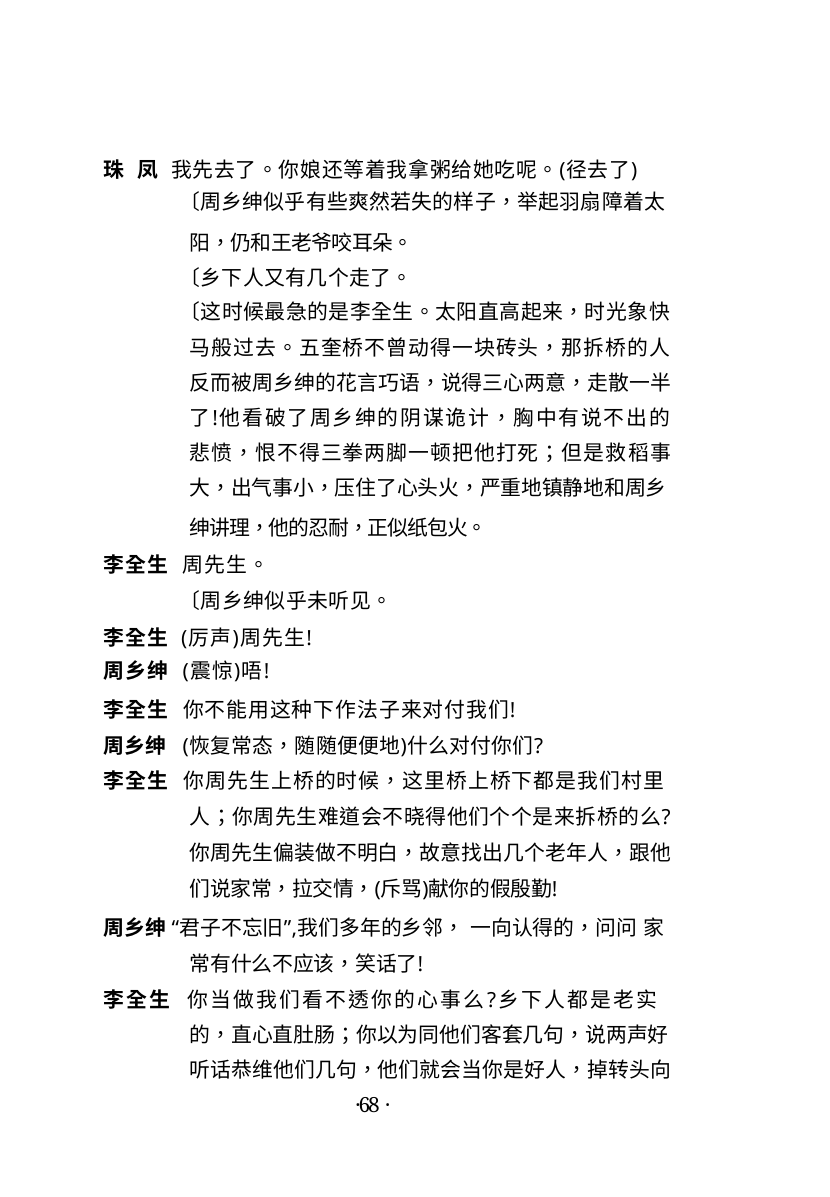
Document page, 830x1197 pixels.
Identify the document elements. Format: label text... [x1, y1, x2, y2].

text 李全生 你不能用这种下作法子来对付我们! [103, 696, 705, 723]
text 珠 凤 我先去了。你娘还等着我拿粥给她吃呢。(径去了) 〔周乡绅似乎有些爽然若失的样子，举起羽扇障着太 [103, 155, 668, 216]
text 周乡绅 (恢复常态，随随便便地)什么对付你们? [103, 732, 705, 758]
text 李全生 你周先生上桥的时候，这里桥上桥下都是我们村里 人；你周先生难道会不晓得他们个个是来拆桥的么? 你周先生偏装做不明白，故意找出几个老年人，跟他 们说家常，拉交情，(斥骂)献你的假殷勤! [103, 766, 673, 902]
text 〔周乡绅似乎未听见。 [179, 587, 705, 614]
text 阳，仍和王老爷咬耳朵。 〔乡下人又有几个走了。 [179, 228, 413, 291]
text 李全生 (厉声)周先生! 周乡绅 (震惊)唔! [103, 623, 332, 685]
text 绅讲理，他的忍耐，正似纸包火。 李全生 周先生。 [103, 513, 488, 578]
text 〔这时候最急的是李全生。太阳直高起来，时光象快 马般过去。五奎桥不曾动得一块砖头，那拆桥的人 反而被周乡绅的花言巧语，说得三心两意，走散一半 了!他看破了周乡绅的阴谋诡计，胸中有说不出的 悲愤，恨不得三拳两脚一顿把他打死；但是救稻事 大，出气事小，压住了心头火，严重地镇静地和周乡 [179, 297, 671, 502]
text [103, 985, 672, 1083]
text 周乡绅 “君子不忘旧”,我们多年的乡邻， 一向认得的，问问 家常有什么不应该，笑话了! [103, 913, 673, 977]
